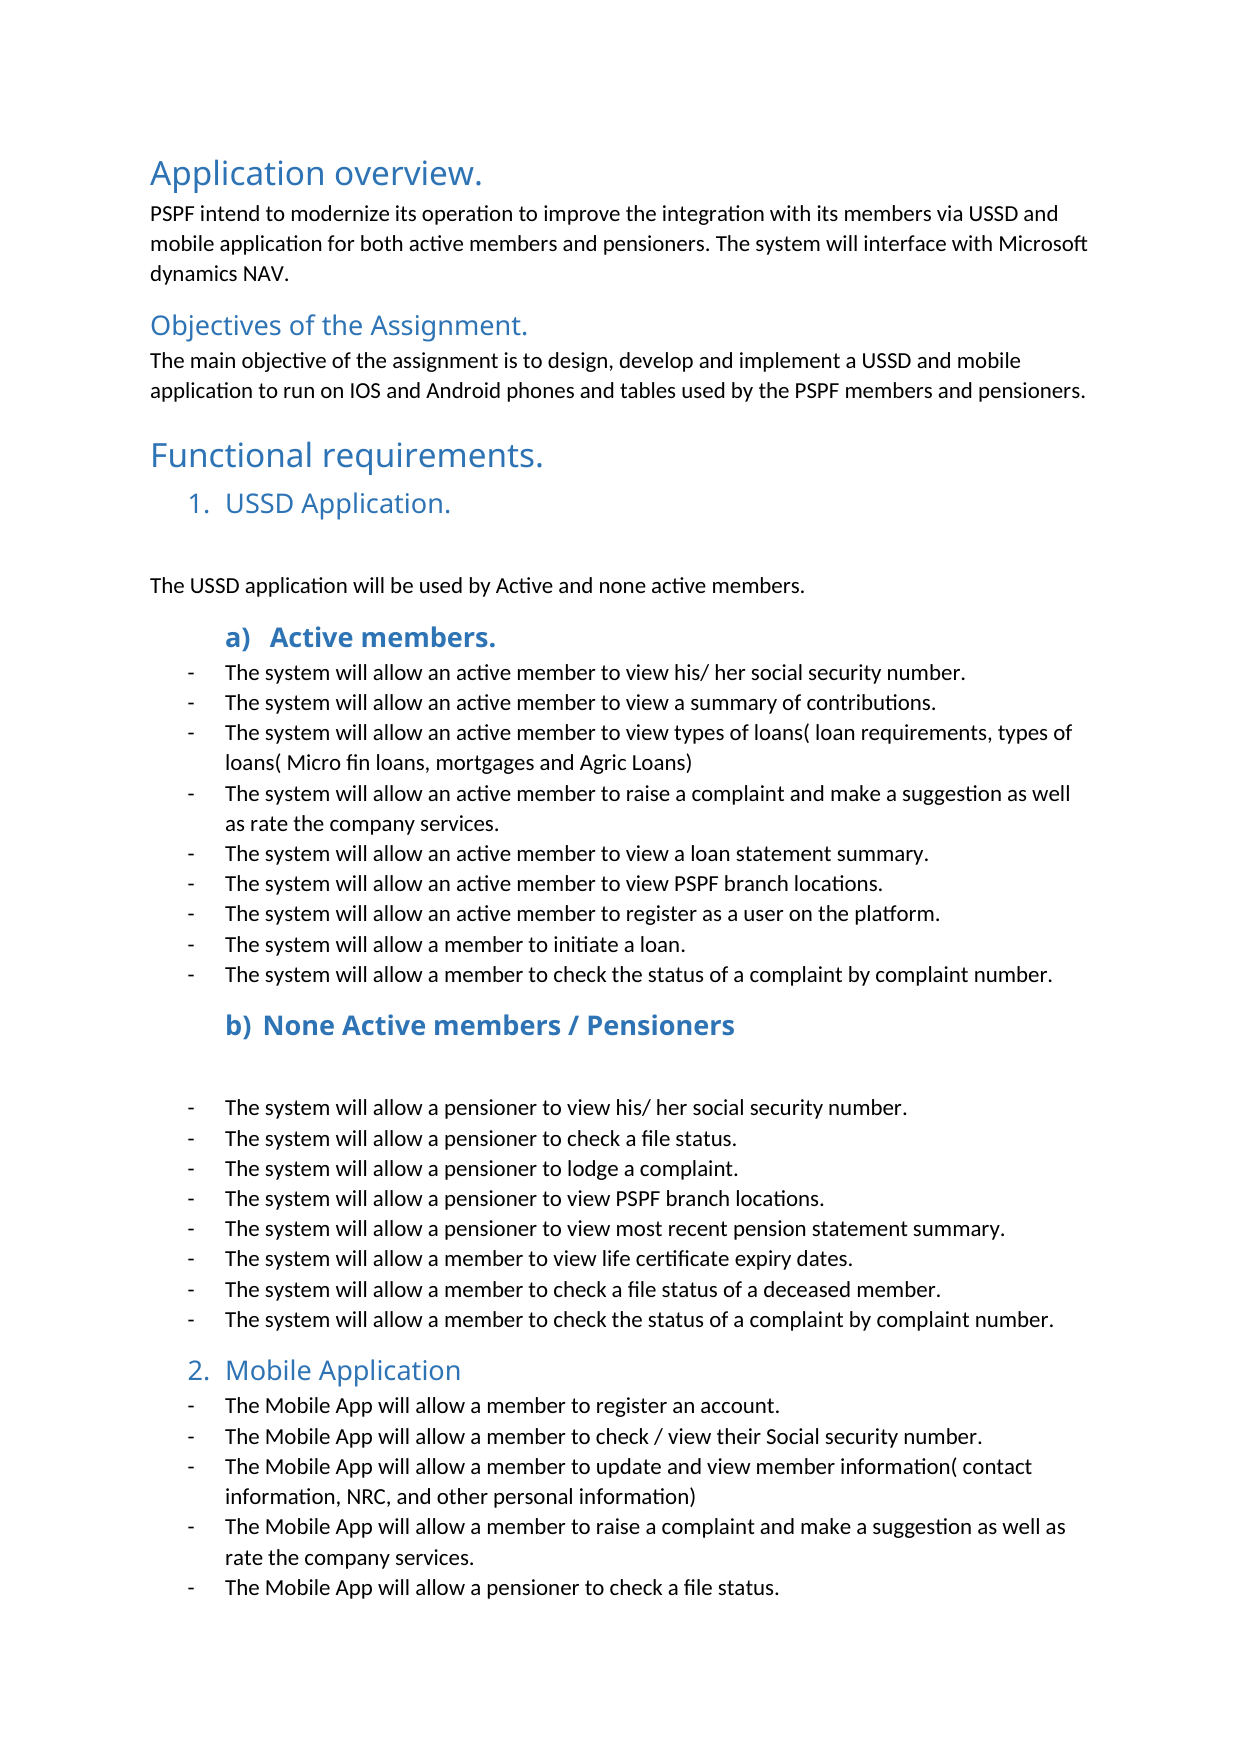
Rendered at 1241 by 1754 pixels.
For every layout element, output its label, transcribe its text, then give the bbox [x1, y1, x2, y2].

list The system will allow a member to check the status of a complaint by complaint number. [187, 960, 1090, 988]
text PSPF intend to modernize its operation to improve the integration with its members via USSD and mobile application for both active members and pensioners. The system will interface with Microsoft dynamics NAV. [150, 199, 1090, 287]
subtitle None Active members / Pensioners [225, 1007, 1090, 1044]
list The Mobile App will allow a member to update and view member information( contact information, NRC, and other personal information) [187, 1452, 1090, 1510]
list The system will allow a pensioner to view his/ her social security number. [187, 1093, 1090, 1122]
list The system will allow an active member to view PSPF branch locations. [187, 869, 1090, 897]
list The Mobile App will allow a member to check / view their Social security number. [187, 1422, 1090, 1450]
list The system will allow a member to check the status of a complaint by complaint number. [187, 1305, 1090, 1333]
list The Mobile App will allow a pensioner to check a file status. [187, 1573, 1090, 1601]
subtitle Application overview. [150, 150, 1090, 195]
list The system will allow a pensioner to lodge a complaint. [187, 1154, 1090, 1182]
list The system will allow a pensioner to view PSPF branch locations. [187, 1184, 1090, 1212]
subtitle Functional requirements. [150, 431, 1090, 477]
list The system will allow a pensioner to view most recent pension statement summary. [187, 1214, 1090, 1242]
list The system will allow a pensioner to check a file status. [187, 1124, 1090, 1152]
list The system will allow a member to initiate a loan. [187, 930, 1090, 958]
list The Mobile App will allow a member to register an account. [187, 1392, 1090, 1420]
list The Mobile App will allow a member to raise a complaint and make a suggestion as well as rate the company services. [187, 1512, 1090, 1571]
list The system will allow an active member to register as a user on the platform. [187, 899, 1090, 928]
list The system will allow an active member to view types of loans( loan requirements, types of loans( Micro fin loans, mortgages and Agric Loans) [187, 718, 1090, 777]
subtitle Mobile Application [187, 1352, 1090, 1389]
subtitle USSD Application. [187, 484, 1090, 521]
list The system will allow an active member to raise a complaint and make a suggestion as well as rate the company services. [187, 779, 1090, 837]
subtitle Active members. [225, 618, 1090, 655]
list The system will allow a member to view life certificate expiry dates. [187, 1244, 1090, 1273]
list The system will allow an active member to view his/ her social security number. [187, 658, 1090, 686]
list The system will allow an active member to view a summary of contributions. [187, 688, 1090, 716]
subtitle Objectives of the Assignment. [150, 306, 1090, 343]
text The main objective of the assignment is to design, develop and implement a USSD and mobile application to run on IOS and Android phones and tables used by the PSPF members and pensioners. [150, 346, 1090, 404]
list The system will allow a member to check a file status of a deceased member. [187, 1275, 1090, 1303]
text The USSD application will be used by Active and none active members. [150, 571, 1090, 599]
list The system will allow an active member to view a loan statement summary. [187, 839, 1090, 867]
